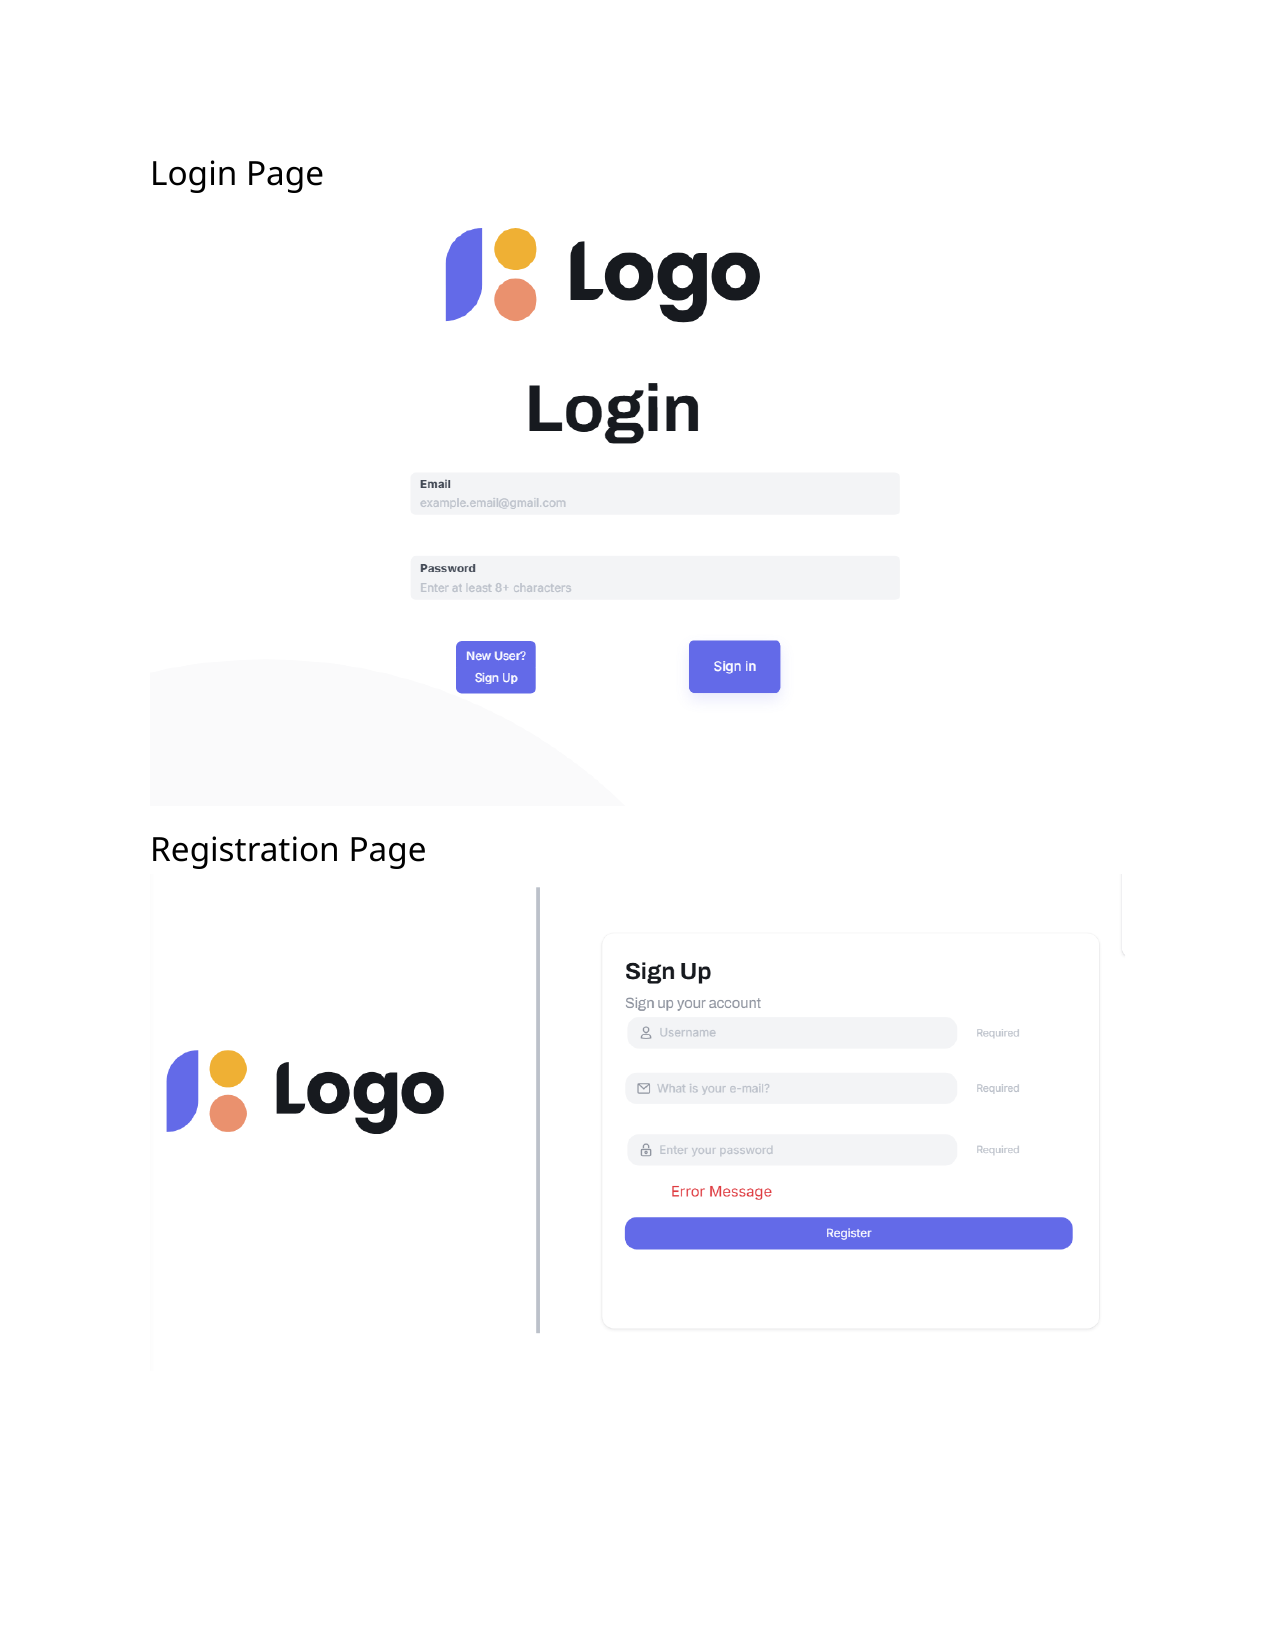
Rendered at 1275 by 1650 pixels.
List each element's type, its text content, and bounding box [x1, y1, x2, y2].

picture [150, 874, 1125, 1371]
picture [150, 215, 1125, 806]
text Registration Page [150, 825, 1125, 874]
text Login Page [150, 150, 1125, 195]
